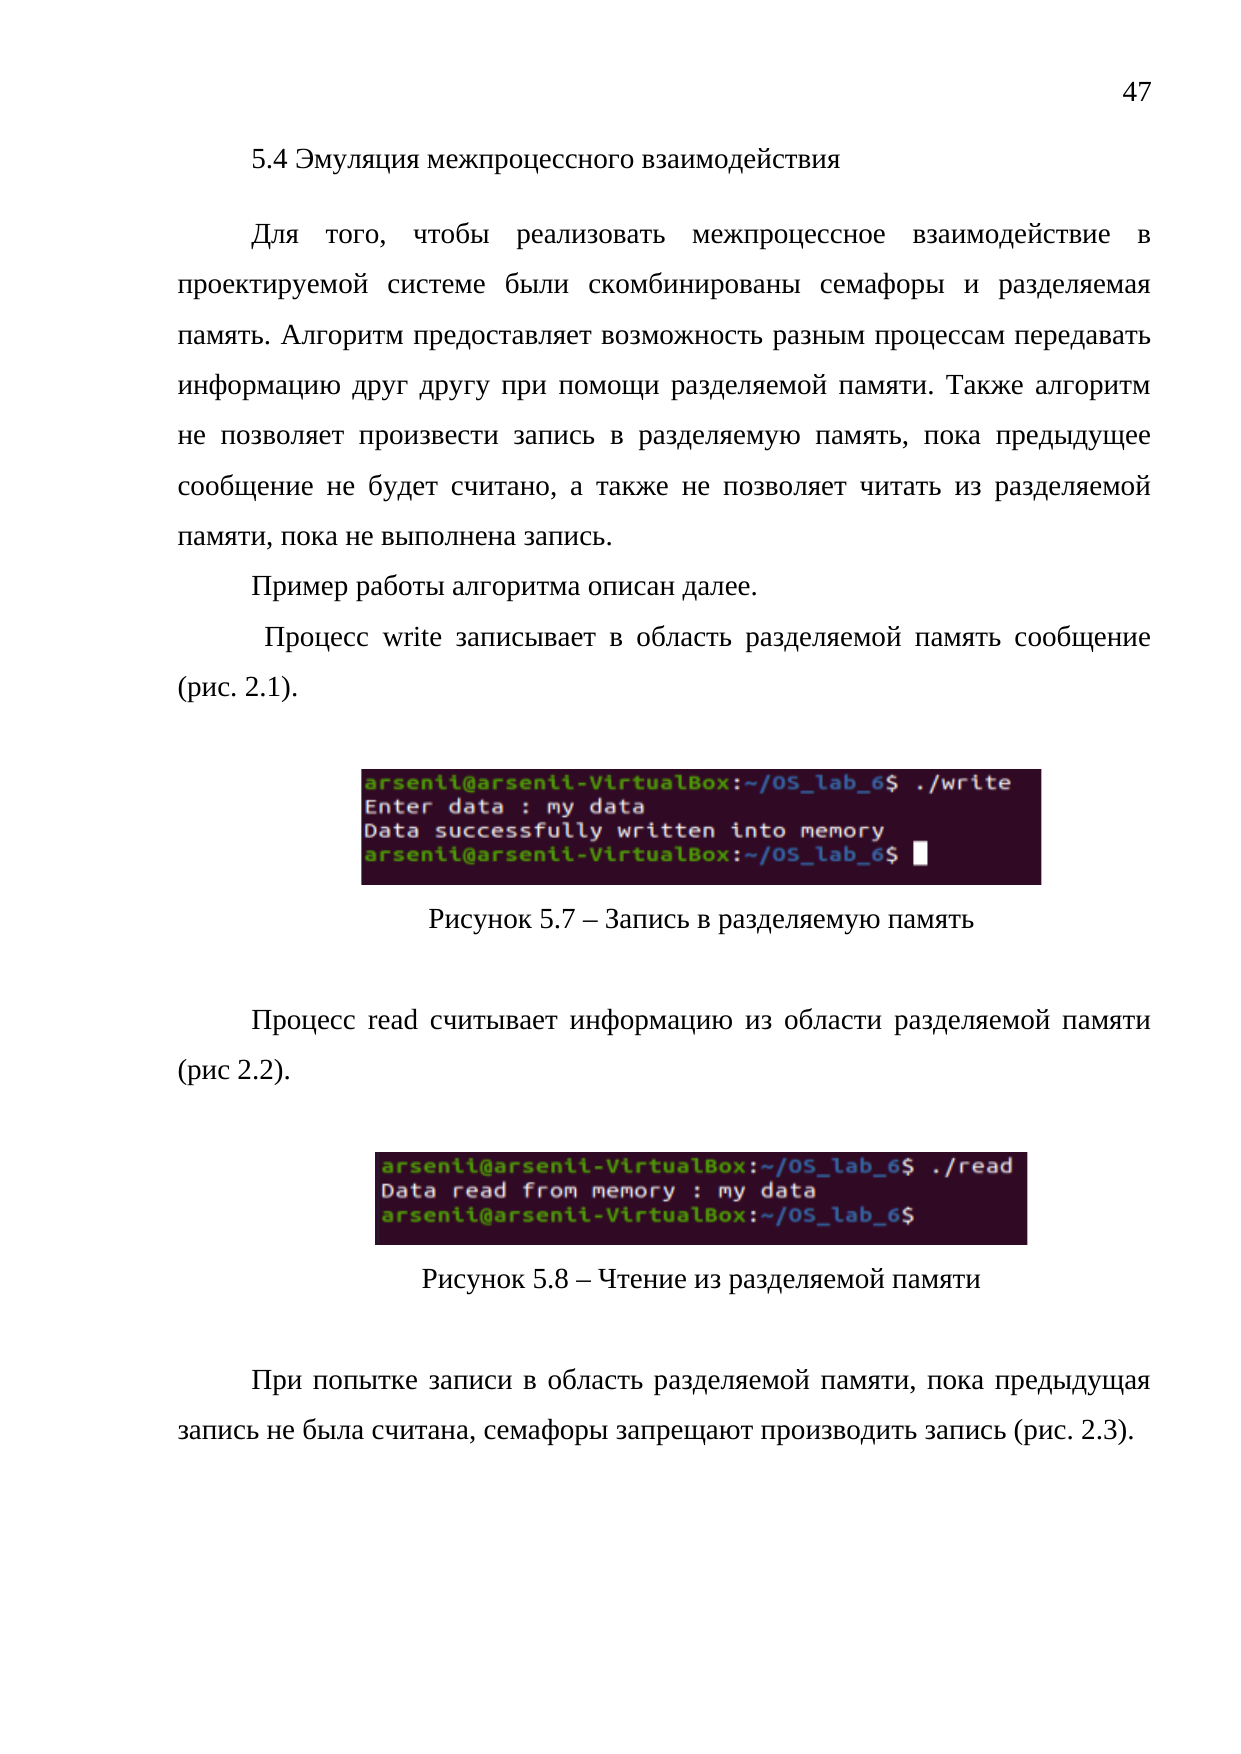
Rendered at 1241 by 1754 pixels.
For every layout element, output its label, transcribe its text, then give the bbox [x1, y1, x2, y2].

subtitle 5.4 Эмуляция межпроцессного взаимодействия [177, 141, 1152, 174]
picture [375, 1152, 1028, 1245]
text При попытке записи в область разделяемой памяти, пока предыдущая запись не была считана, семафоры запрещают производить запись (рис. 2.3). [177, 1362, 1152, 1446]
text Рисунок 5.7 – Запись в разделяемую память [177, 901, 1152, 935]
text Пример работы алгоритма описан далее. [177, 568, 1152, 602]
text Процесс read считывает информацию из области разделяемой памяти (рис 2.2). [177, 1002, 1152, 1086]
text Для того, чтобы реализовать межпроцессное взаимодействие в проектируемой системе были скомбинированы семафоры и разделяемая память. Алгоритм предоставляет возможность разным процессам передавать информацию друг другу при помощи разделяемой памяти. Также алгоритм не позволяет произвести запись в разделяемую память, пока предыдущее сообщение не будет считано, а также не позволяет читать из разделяемой памяти, пока не выполнена запись. [177, 216, 1152, 552]
picture [361, 769, 1042, 885]
text Процесс write записывает в область разделяемой память сообщение (рис. 2.1). [177, 619, 1152, 703]
text Рисунок 5.8 – Чтение из разделяемой памяти [177, 1261, 1152, 1295]
